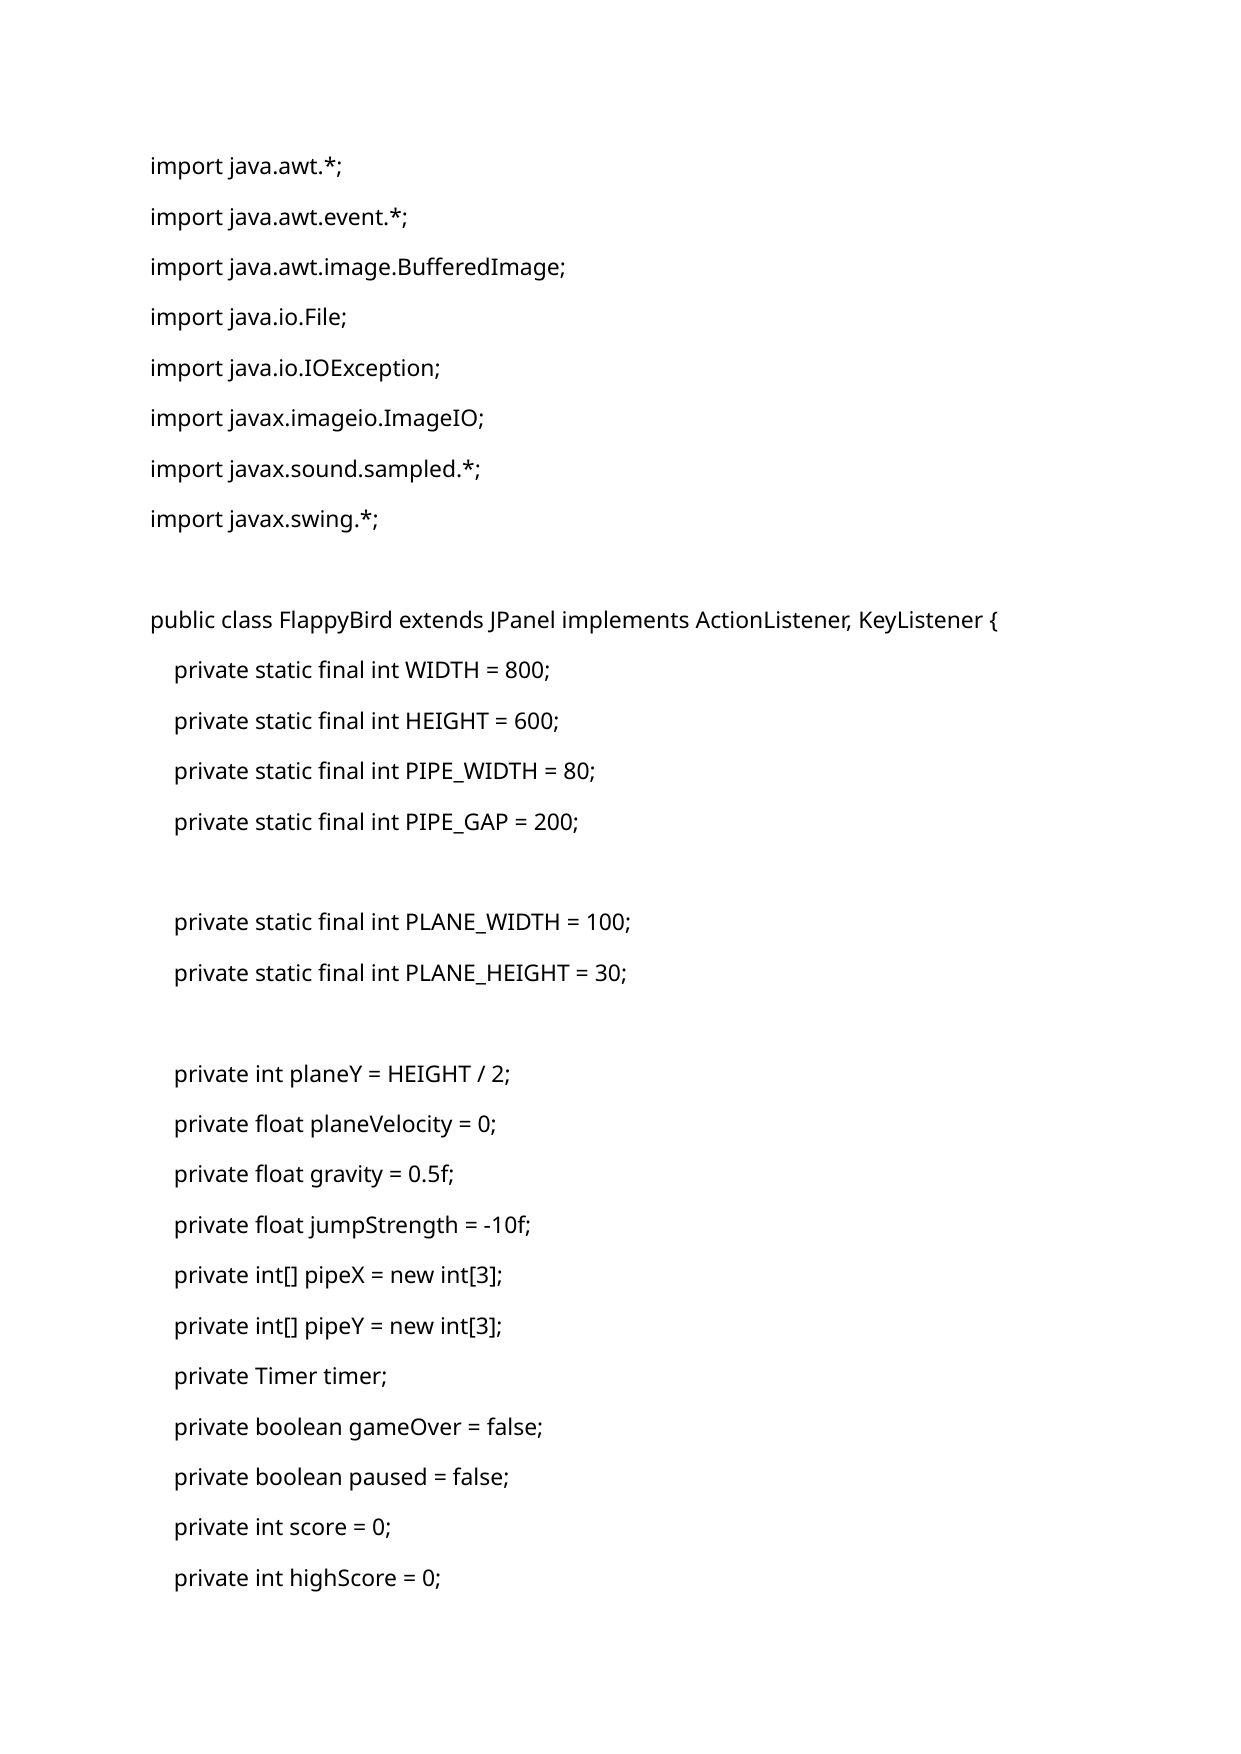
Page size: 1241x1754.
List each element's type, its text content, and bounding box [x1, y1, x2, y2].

text private Timer timer; [150, 1360, 1090, 1391]
text import java.awt.image.BufferedImage; [150, 251, 1090, 282]
text import java.io.IOException; [150, 352, 1090, 383]
text private static final int PLANE_HEIGHT = 30; [150, 957, 1090, 988]
text private float jumpStrength = -10f; [150, 1209, 1090, 1240]
text import javax.imageio.ImageIO; [150, 402, 1090, 433]
text private boolean gameOver = false; [150, 1410, 1090, 1442]
text private static final int WIDTH = 800; [150, 654, 1090, 685]
text private static final int HEIGHT = 600; [150, 704, 1090, 736]
text private int[] pipeX = new int[3]; [150, 1259, 1090, 1290]
text import javax.sound.sampled.*; [150, 452, 1090, 484]
text private int score = 0; [150, 1511, 1090, 1542]
text import java.awt.event.*; [150, 200, 1090, 232]
text import java.awt.*; [150, 150, 1090, 181]
text private static final int PIPE_GAP = 200; [150, 805, 1090, 837]
text private int highScore = 0; [150, 1562, 1090, 1593]
text private int planeY = HEIGHT / 2; [150, 1057, 1090, 1089]
text private static final int PIPE_WIDTH = 80; [150, 755, 1090, 786]
text import java.io.File; [150, 301, 1090, 332]
text private int[] pipeY = new int[3]; [150, 1309, 1090, 1341]
text private static final int PLANE_WIDTH = 100; [150, 906, 1090, 937]
text public class FlappyBird extends JPanel implements ActionListener, KeyListener { [150, 604, 1090, 635]
text private boolean paused = false; [150, 1461, 1090, 1492]
text private float planeVelocity = 0; [150, 1108, 1090, 1139]
text import javax.swing.*; [150, 503, 1090, 534]
text private float gravity = 0.5f; [150, 1158, 1090, 1189]
